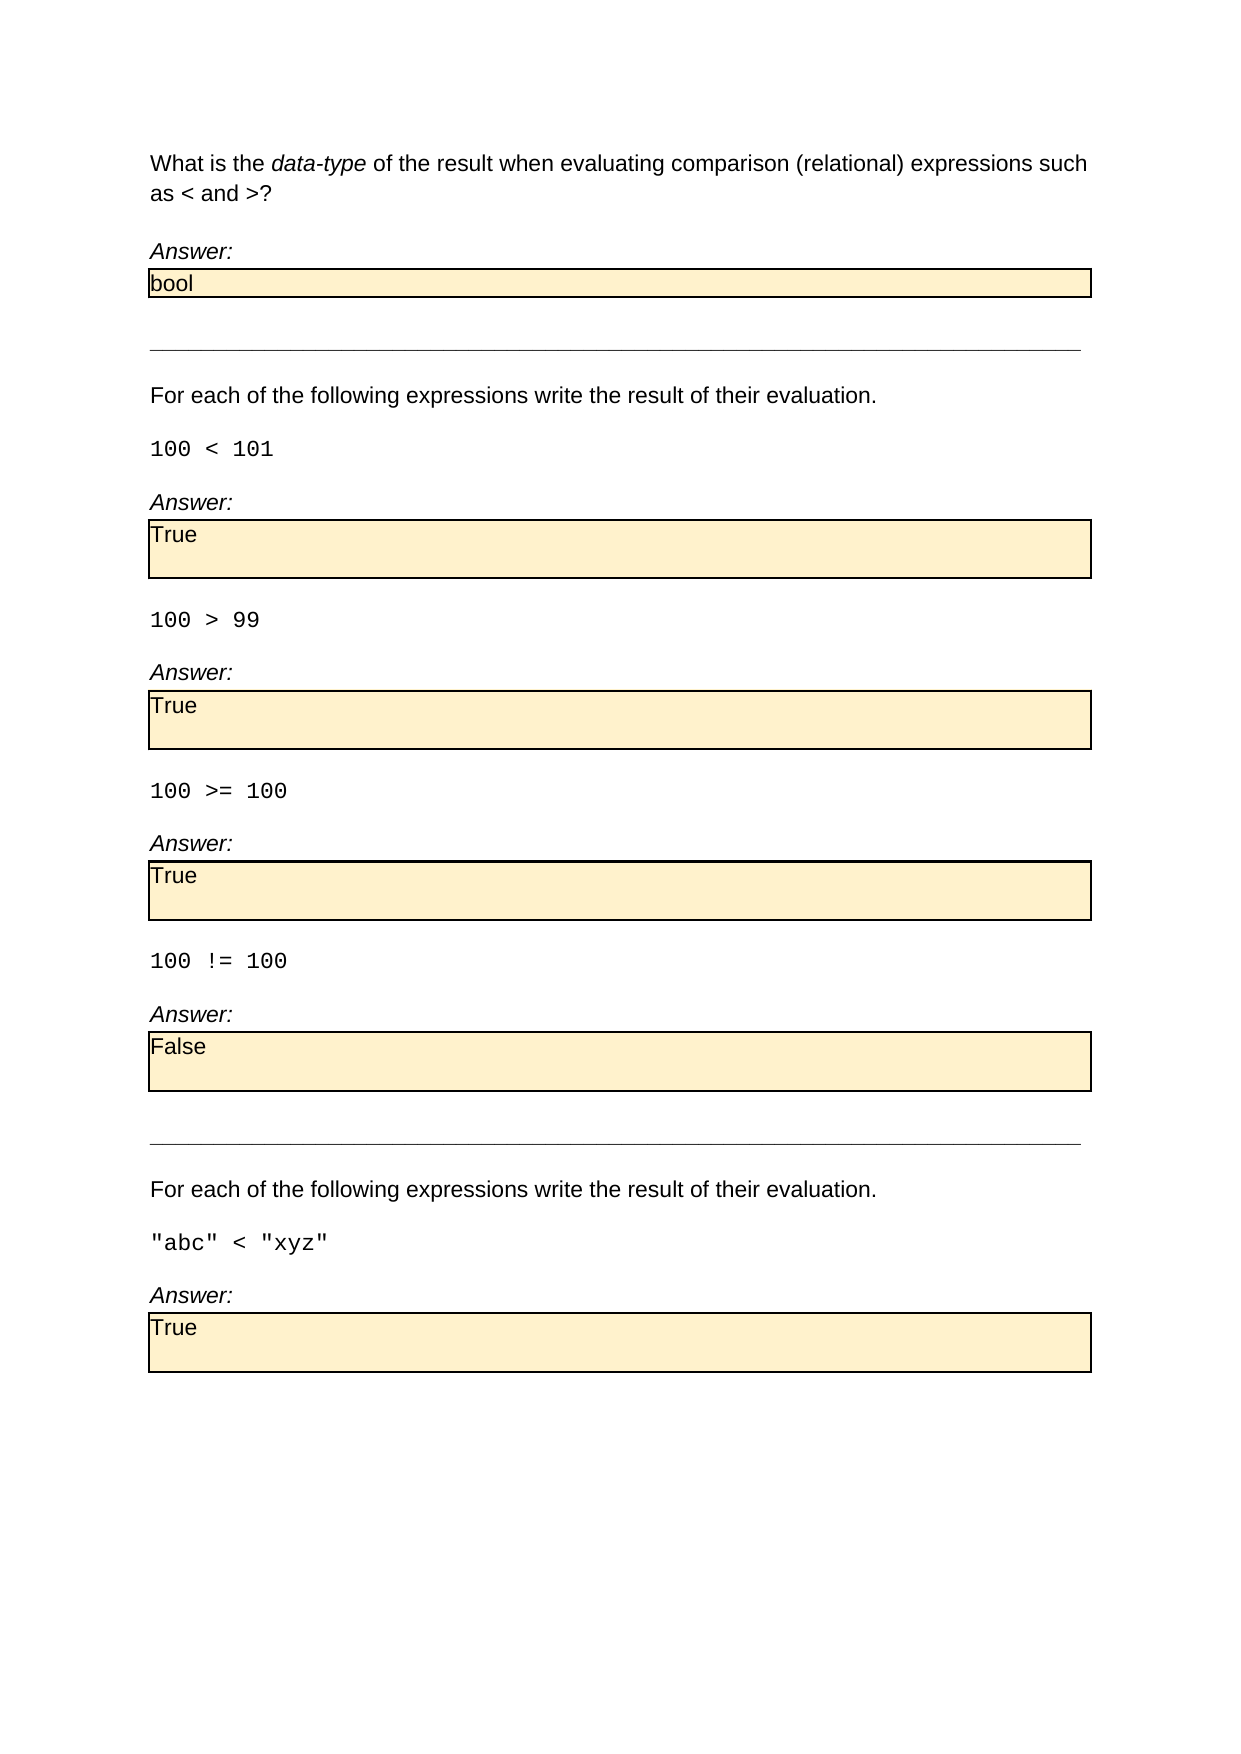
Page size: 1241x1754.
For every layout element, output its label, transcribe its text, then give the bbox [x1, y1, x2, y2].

text Answer: [150, 1001, 1090, 1027]
text Answer: [150, 659, 1090, 686]
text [150, 327, 1090, 354]
text 100 > 99 [150, 608, 1090, 634]
text True [150, 521, 1090, 547]
text "abc" < "xyz" [150, 1231, 1090, 1257]
text Answer: [150, 489, 1090, 515]
text _________________________________________________________________________ [150, 1121, 1090, 1147]
text True [150, 692, 1090, 718]
text Answer: [150, 1282, 1090, 1308]
text False [150, 1033, 1090, 1059]
text For each of the following expressions write the result of their evaluation. [150, 382, 1090, 409]
text True [150, 1314, 1090, 1341]
text 100 != 100 [150, 950, 1090, 976]
text Answer: [150, 238, 1090, 264]
text 100 >= 100 [150, 779, 1090, 805]
text bool [150, 270, 1090, 296]
text 100 < 101 [150, 438, 1090, 464]
text For each of the following expressions write the result of their evaluation. [150, 1176, 1090, 1202]
text True [150, 863, 1090, 889]
text What is the data-type of the result when evaluating comparison (relational) expressions such as < and >? [150, 150, 1090, 208]
text Answer: [150, 830, 1090, 856]
